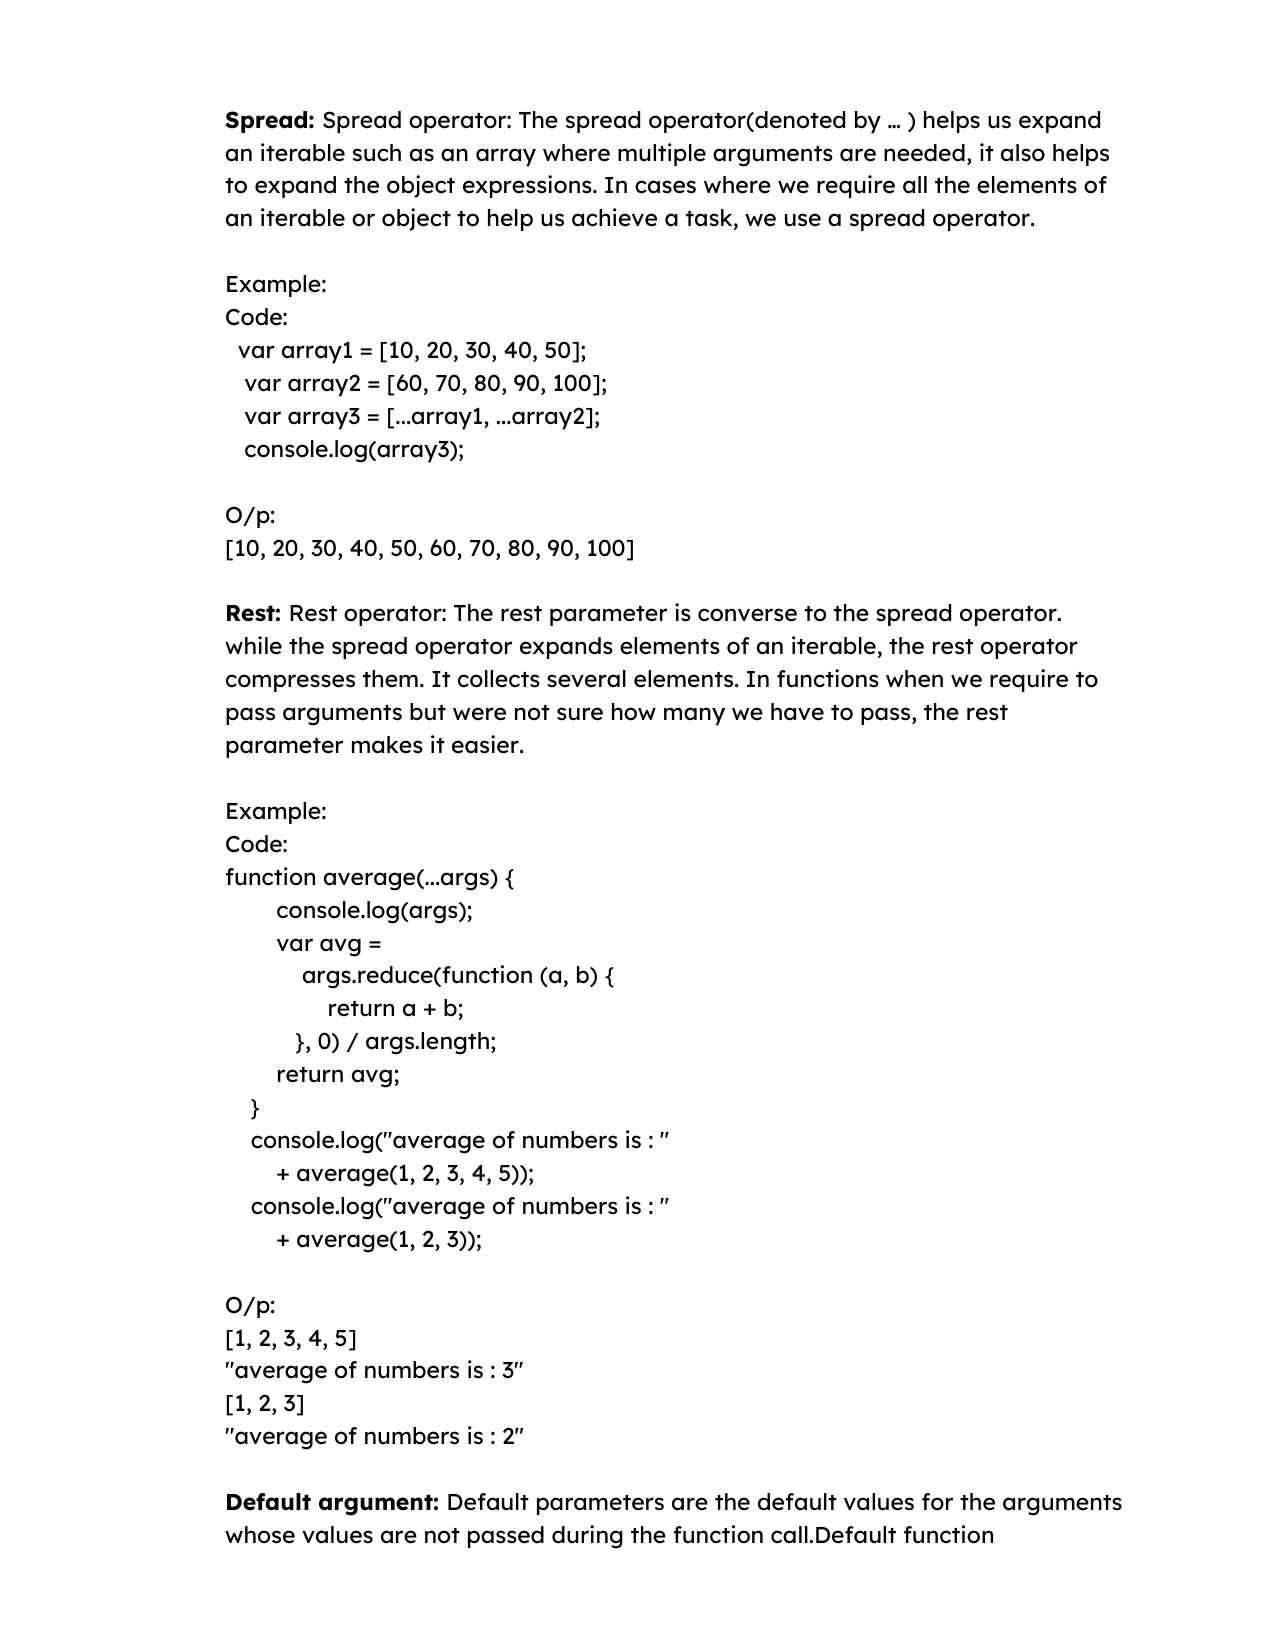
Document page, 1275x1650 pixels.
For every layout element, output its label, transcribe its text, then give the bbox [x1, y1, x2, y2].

text O/p: [225, 500, 1125, 529]
text "average of numbers is : 3" [225, 1356, 1125, 1385]
text return avg; [225, 1060, 1125, 1088]
text Code: [225, 829, 1125, 858]
text var array2 = [60, 70, 80, 90, 100]; [225, 368, 1125, 397]
text }, 0) / args.length; [225, 1027, 1125, 1056]
text "average of numbers is : 2" [225, 1422, 1125, 1451]
text var array1 = [10, 20, 30, 40, 50]; [225, 336, 1125, 364]
text return a + b; [225, 994, 1125, 1023]
text Code: [225, 303, 1125, 331]
text var avg = [225, 928, 1125, 957]
text + average(1, 2, 3, 4, 5)); [225, 1158, 1125, 1187]
text var array3 = [...array1, ...array2]; [225, 401, 1125, 430]
text Example: [225, 270, 1125, 298]
text console.log(array3); [225, 434, 1125, 463]
text [1, 2, 3, 4, 5] [225, 1323, 1125, 1352]
text [1, 2, 3] [225, 1389, 1125, 1418]
text } [225, 1093, 1125, 1121]
text Example: [225, 796, 1125, 825]
text + average(1, 2, 3)); [225, 1224, 1125, 1253]
text function average(...args) { [225, 862, 1125, 891]
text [225, 1488, 1125, 1549]
text Rest: Rest operator: The rest parameter is converse to the spread operator. while the spread operator expands elements of an iterable, the rest operator compresses them. It collects several elements. In functions when we require to pass arguments but were not sure how many we have to pass, the rest parameter makes it easier. [225, 599, 1125, 759]
text O/p: [225, 1290, 1125, 1319]
text args.reduce(function (a, b) { [225, 961, 1125, 990]
text console.log("average of numbers is : " [225, 1191, 1125, 1220]
text console.log("average of numbers is : " [225, 1126, 1125, 1154]
text [10, 20, 30, 40, 50, 60, 70, 80, 90, 100] [225, 533, 1125, 562]
text Spread: Spread operator: The spread operator(denoted by … ) helps us expand an iterable such as an array where multiple arguments are needed, it also helps to expand the object expressions. In cases where we require all the elements of an iterable or object to help us achieve a task, we use a spread operator. [225, 105, 1125, 233]
text console.log(args); [225, 895, 1125, 924]
